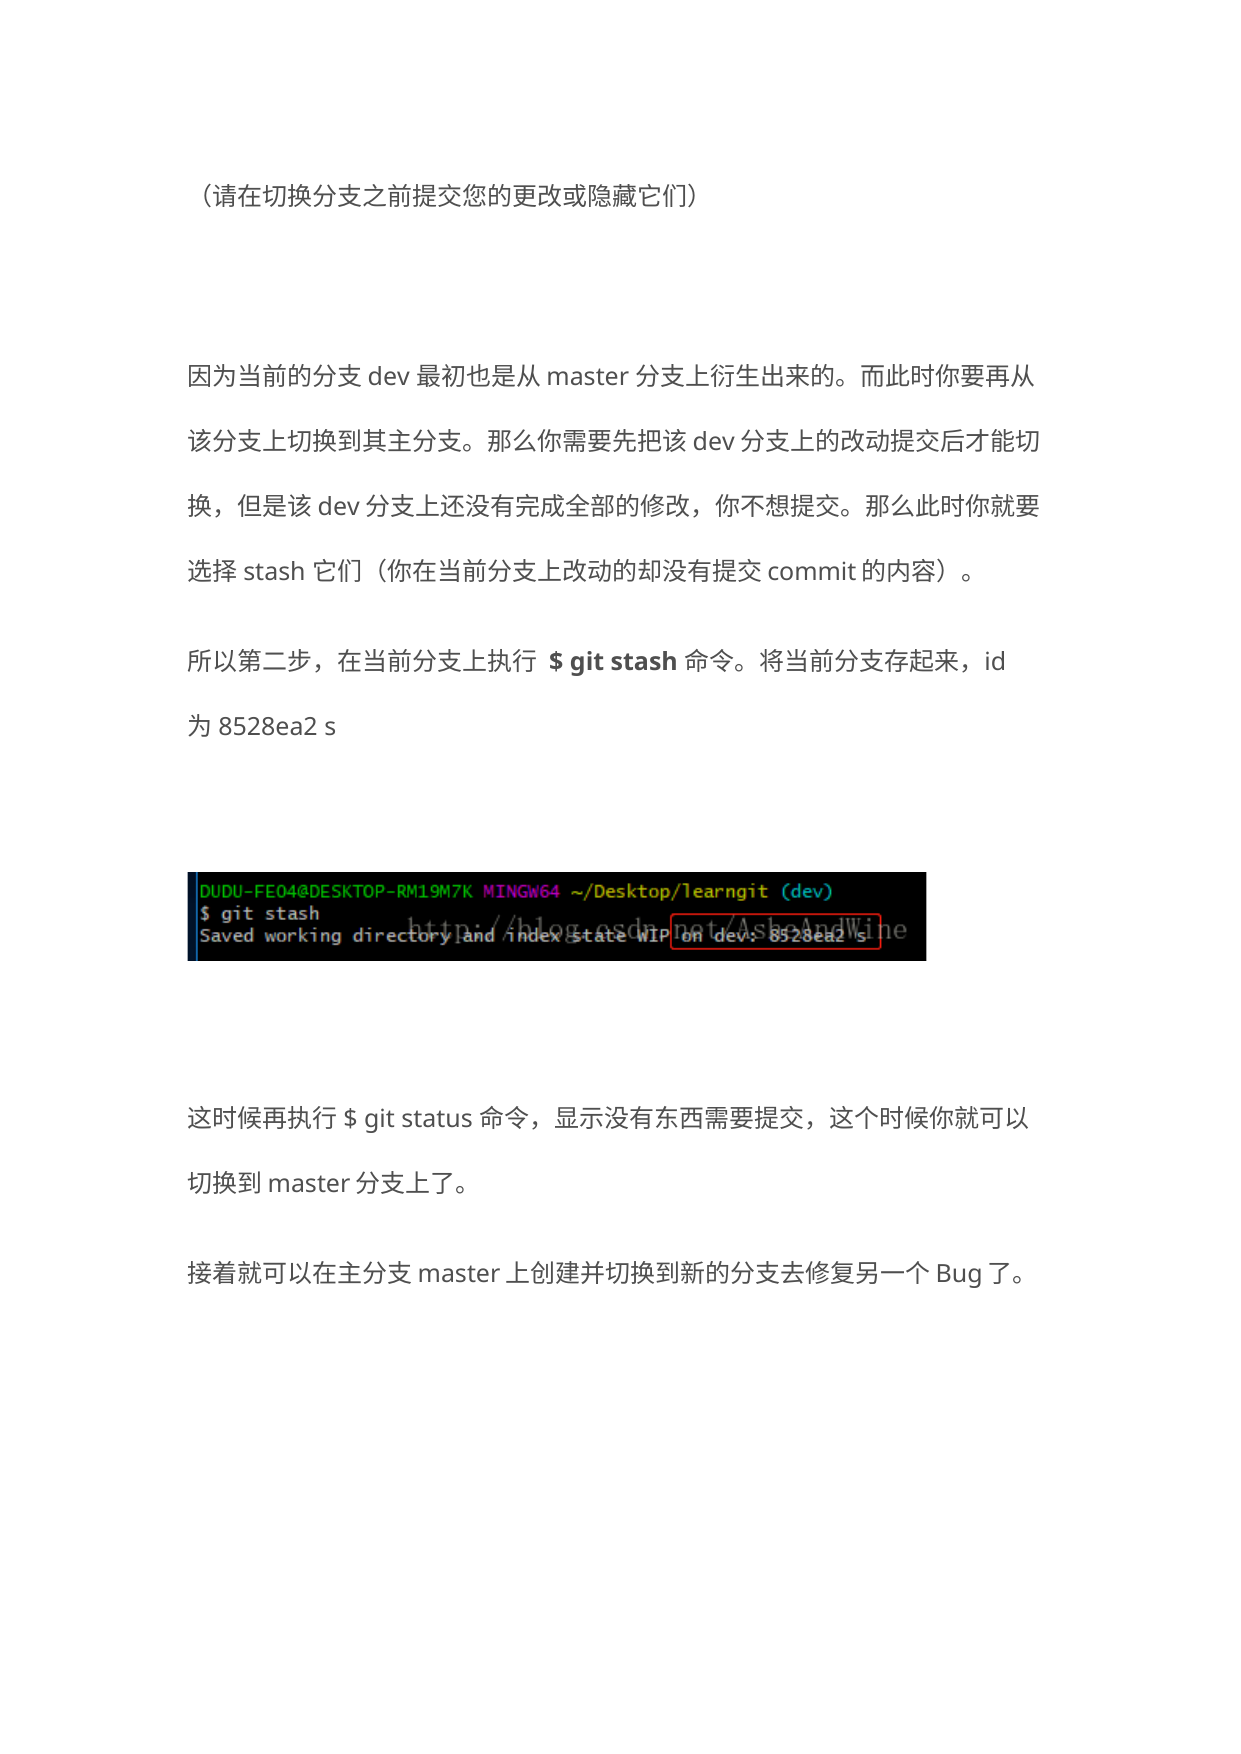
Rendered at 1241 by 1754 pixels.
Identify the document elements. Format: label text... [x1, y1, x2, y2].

text 这时候再执行 $ git status 命令，显示没有东西需要提交，这个时候你就可以切换到master分支上了。 [187, 1084, 1053, 1214]
text 所以第二步，在当前分支上执行 $ git stash 命令。将当前分支存起来，id为 8528ea2 s [187, 627, 1053, 757]
picture [187, 872, 927, 961]
text 因为当前的分支dev 最初也是从master 分支上衍生出来的。而此时你要再从该分支上切换到其主分支。那么你需要先把该dev分支上的改动提交后才能切换，但是该dev分支上还没有完成全部的修改，你不想提交。那么此时你就要选择 stash 它们（你在当前分支上改动的却没有提交commit的内容）。 [187, 342, 1053, 602]
text （请在切换分支之前提交您的更改或隐藏它们） [187, 162, 1053, 227]
text 接着就可以在主分支master上创建并切换到新的分支去修复另一个Bug了。 [187, 1239, 1053, 1304]
